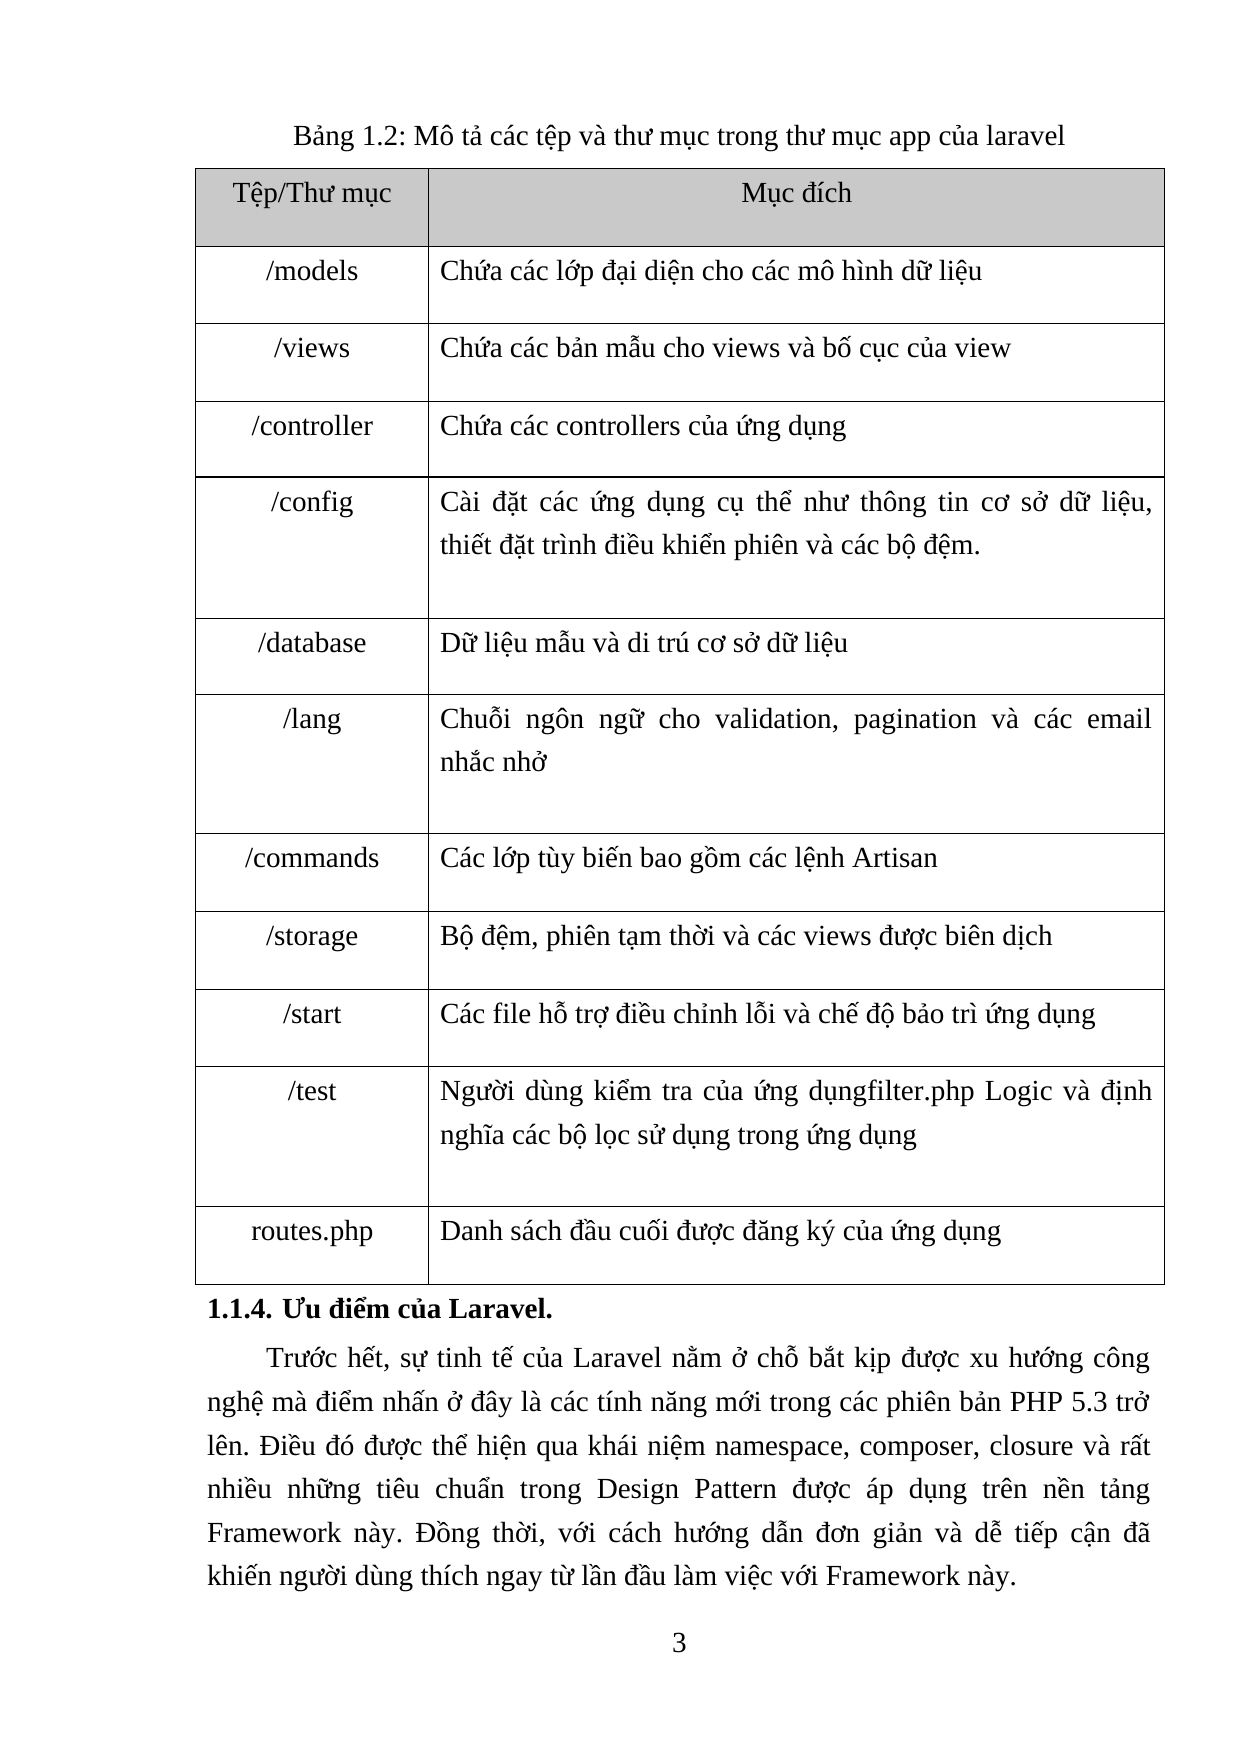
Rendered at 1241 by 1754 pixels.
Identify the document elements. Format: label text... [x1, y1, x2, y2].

table_cell routes.php [196, 1207, 428, 1283]
table_cell Bộ đệm, phiên tạm thời và các views được biên dịch [429, 912, 1164, 988]
table_cell /views [196, 324, 428, 401]
table_cell Chuỗi ngôn ngữ cho validation, pagination và các email nhắc nhở [429, 695, 1164, 833]
table_cell Các lớp tùy biến bao gồm các lệnh Artisan [429, 834, 1164, 911]
text Trước hết, sự tinh tế của Laravel nằm ở chỗ bắt kịp được xu hướng công nghệ mà điểm nhấn ở đây là các tính năng mới trong các phiên bản PHP 5.3 trở lên. Điều đó được thể hiện qua khái niệm namespace, composer, closure và rất nhiều những tiêu chuẩn trong Design Pattern được áp dụng trên nền tảng Framework này. Đồng thời, với cách hướng dẫn đơn giản và dễ tiếp cận đã khiến người dùng thích ngay từ lần đầu làm việc với Framework này. [207, 1341, 1152, 1592]
table_cell Dữ liệu mẫu và di trú cơ sở dữ liệu [429, 619, 1164, 694]
table_cell /models [196, 247, 428, 323]
table_header Mục đích [429, 169, 1164, 246]
list Ưu điểm của Laravel. [207, 1291, 1152, 1324]
table_cell /lang [196, 695, 428, 833]
table_cell /config [196, 478, 428, 618]
table_cell Người dùng kiểm tra của ứng dụngfilter.php Logic và định nghĩa các bộ lọc sử dụng trong ứng dụng [429, 1067, 1164, 1206]
table_cell /start [196, 990, 428, 1066]
table_cell Cài đặt các ứng dụng cụ thể như thông tin cơ sở dữ liệu, thiết đặt trình điều khiển phiên và các bộ đệm. [429, 478, 1164, 618]
table_cell /commands [196, 834, 428, 911]
table_cell Chứa các controllers của ứng dụng [429, 402, 1164, 476]
table_cell Các file hỗ trợ điều chỉnh lỗi và chế độ bảo trì ứng dụng [429, 990, 1164, 1066]
table_cell Chứa các bản mẫu cho views và bố cục của view [429, 324, 1164, 401]
table_cell Danh sách đầu cuối được đăng ký của ứng dụng [429, 1207, 1164, 1283]
table_cell /storage [196, 912, 428, 988]
table_cell /database [196, 619, 428, 694]
table_cell /test [196, 1067, 428, 1206]
table_header Tệp/Thư mục [196, 169, 428, 246]
table_cell Chứa các lớp đại diện cho các mô hình dữ liệu [429, 247, 1164, 323]
table_cell /controller [196, 402, 428, 476]
text Bảng 1.2: Mô tả các tệp và thư mục trong thư mục app của laravel [207, 118, 1152, 152]
